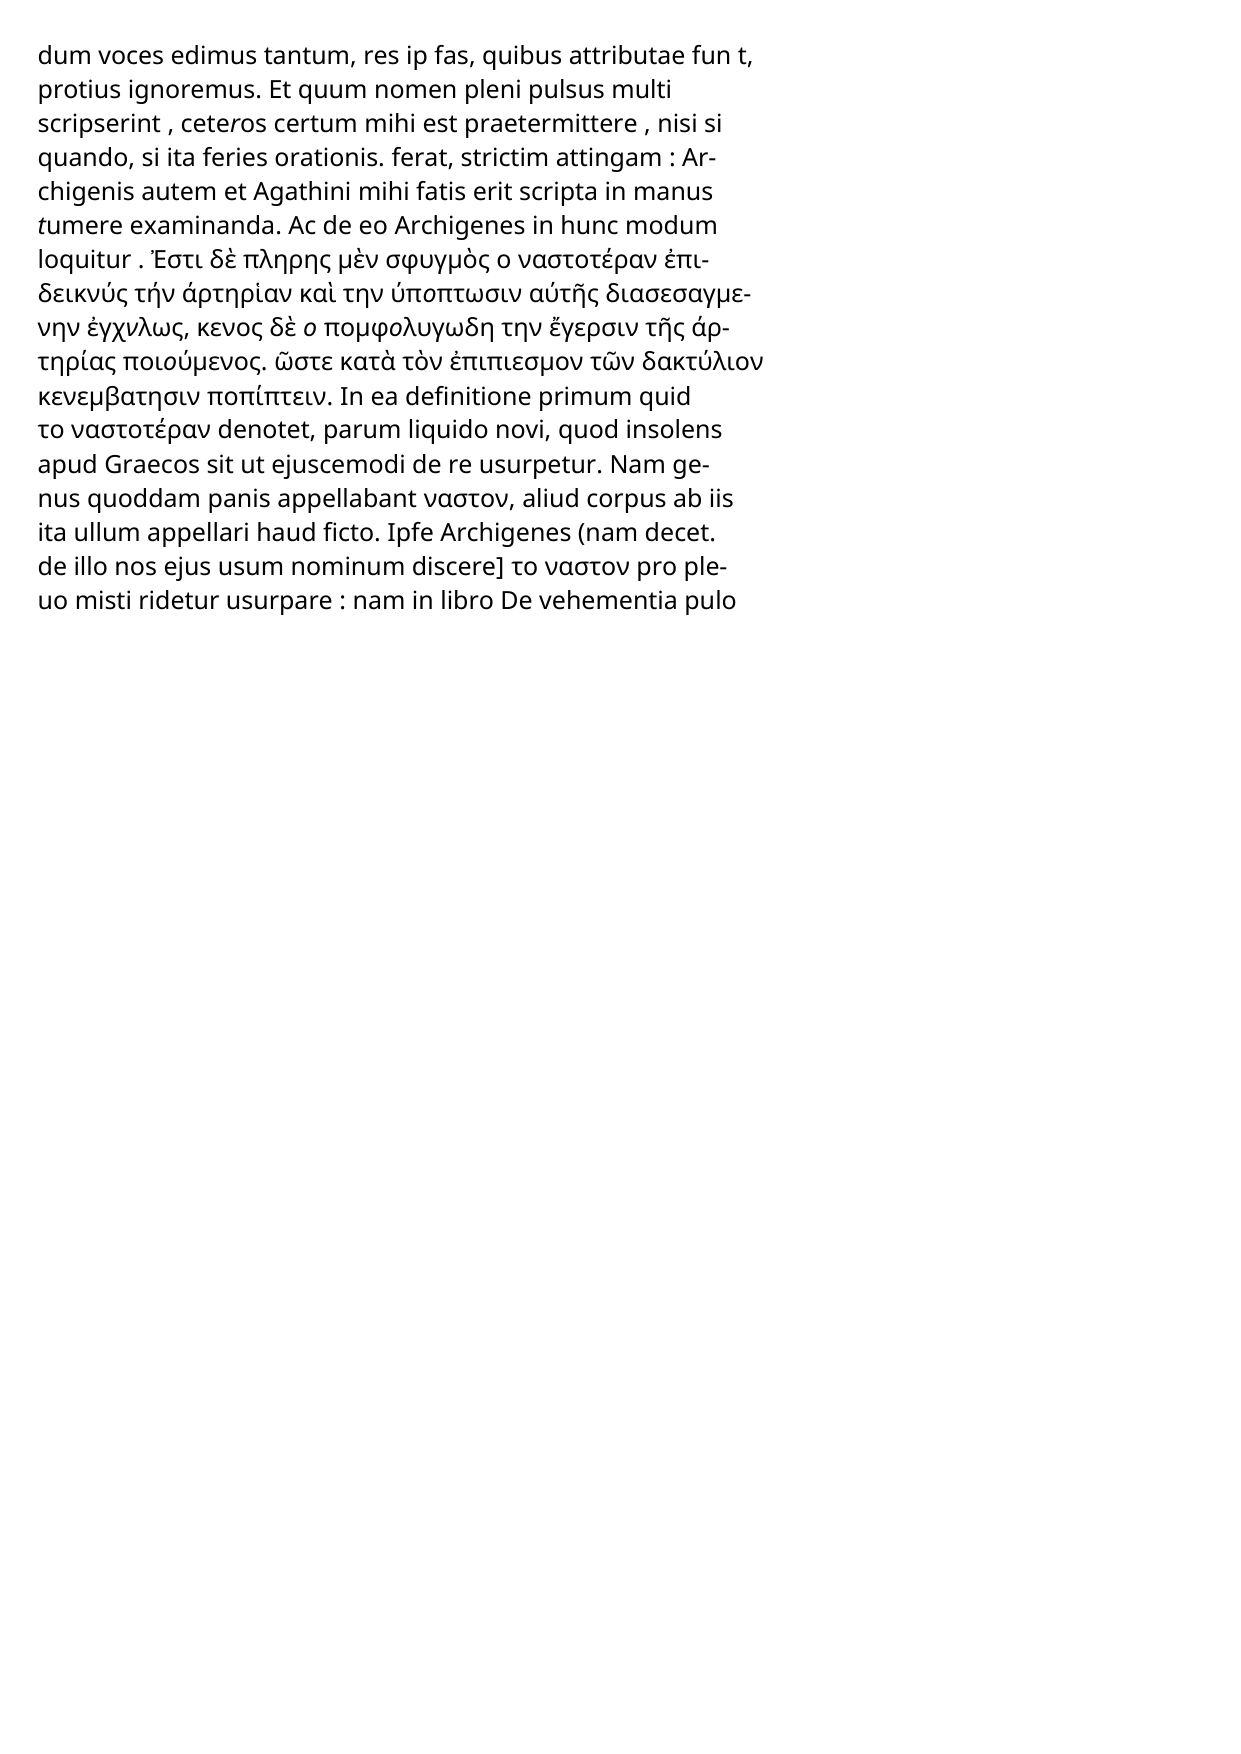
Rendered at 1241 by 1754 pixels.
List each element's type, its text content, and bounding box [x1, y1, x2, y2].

text dum voces edimus tantum, res ip fas, quibus attributae fun t, protius ignoremus. Et quum nomen pleni pulsus multi scripserint , ceteros certum mihi est praetermittere , nisi si quando, si ita feries orationis. ferat, strictim attingam : Ar- chigenis autem et Agathini mihi fatis erit scripta in manus tumere examinanda. Ac de eo Archigenes in hunc modum loquitur . Ἐστι δὲ πληρης μὲν σφυγμὸς ο ναστοτέραν ἐπι- δεικνύς τήν άρτηρἱαν καὶ την ύποπτωσιν αύτῆς διασεσαγμε- νην ἐγχνλως, κενος δὲ o πομφολυγωδη την ἔγερσιν τῆς άρ- τηρίας ποιούμενος. ῶστε κατὰ τὸν ἐπιπιεσμον τῶν δακτύλιον κενεμβατησιν ποπίπτειν. In ea definitione primum quid το ναστοτέραν denotet, parum liquido novi, quod insolens apud Graecos sit ut ejuscemodi de re usurpetur. Nam ge- nus quoddam panis appellabant ναστον, aliud corpus ab iis ita ullum appellari haud ficto. Ipfe Archigenes (nam decet. de illo nos ejus usum nominum discere] το ναστον pro ple- uo misti ridetur usurpare : nam in libro De vehementia pulo [37, 37, 1203, 617]
